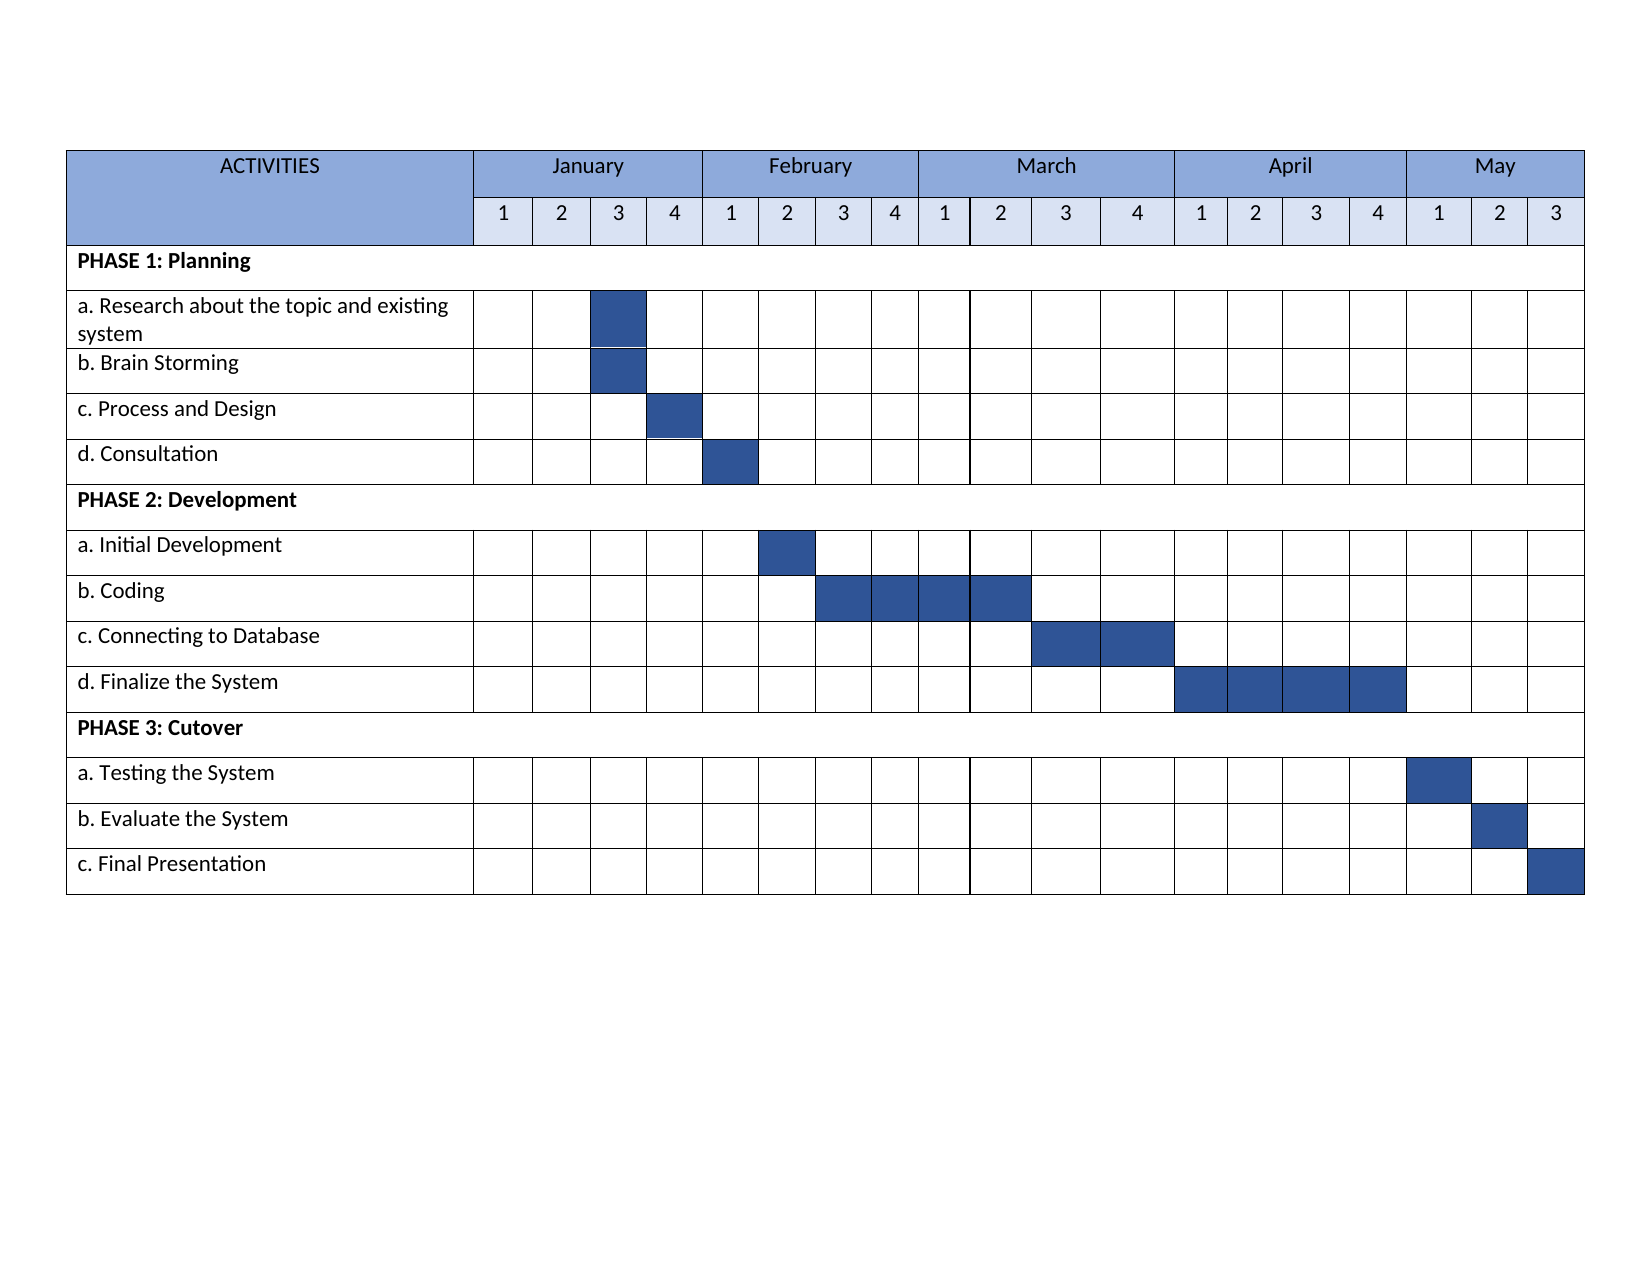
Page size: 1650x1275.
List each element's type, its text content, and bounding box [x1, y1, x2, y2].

table_cell [1528, 758, 1584, 803]
table_cell [591, 394, 646, 438]
table_cell [1283, 440, 1349, 484]
table_cell [1528, 394, 1584, 438]
table_cell [816, 349, 871, 393]
table_cell [759, 622, 815, 666]
table_cell [919, 576, 969, 621]
table_cell 2 [533, 198, 590, 245]
table_cell d. Finalize the System [67, 667, 473, 712]
table_cell [816, 667, 871, 712]
table_cell [591, 622, 646, 666]
table_cell [971, 849, 1031, 894]
table_cell [1407, 849, 1471, 894]
table_cell [1101, 440, 1174, 484]
table_cell [1350, 758, 1406, 803]
table_cell [703, 576, 758, 621]
table_cell [533, 394, 590, 438]
table_header April [1175, 151, 1406, 197]
table_cell [533, 440, 590, 484]
table_cell [919, 758, 969, 803]
table_cell [1350, 394, 1406, 438]
table_header January [474, 151, 702, 197]
table_cell [1407, 291, 1471, 347]
table_cell [533, 849, 590, 894]
table_cell [759, 804, 815, 848]
table_cell [1528, 440, 1584, 484]
table_cell c. Process and Design [67, 394, 473, 438]
table_cell [1228, 849, 1282, 894]
table_cell [474, 804, 532, 848]
table_cell [1228, 804, 1282, 848]
table_cell [971, 394, 1031, 438]
table_cell [971, 622, 1031, 666]
table_cell [1350, 622, 1406, 666]
table_cell [703, 758, 758, 803]
table_cell [474, 849, 532, 894]
table_cell [474, 440, 532, 484]
table_cell [759, 394, 815, 438]
table_cell 3 [816, 198, 871, 245]
table_cell 1 [474, 198, 532, 245]
table_cell [759, 758, 815, 803]
table_cell [591, 849, 646, 894]
table_cell [1350, 440, 1406, 484]
table_cell [703, 531, 758, 575]
table_cell [919, 804, 969, 848]
table_cell [971, 576, 1031, 621]
table_cell [1175, 291, 1227, 347]
table_cell [759, 576, 815, 621]
table_cell [1228, 667, 1282, 712]
table_cell [816, 394, 871, 438]
table_cell [872, 394, 918, 438]
table_cell [1472, 531, 1527, 575]
table_cell [971, 349, 1031, 393]
table_cell [1032, 622, 1100, 666]
table_cell [816, 531, 871, 575]
table_cell [971, 291, 1031, 347]
table_cell [1175, 440, 1227, 484]
table_cell [474, 291, 532, 347]
table_cell [1228, 531, 1282, 575]
table_cell [1101, 349, 1174, 393]
table_cell 3 [591, 198, 646, 245]
table_cell d. Consultation [67, 440, 473, 484]
table_cell [1101, 394, 1174, 438]
table_cell [872, 291, 918, 347]
table_cell [474, 394, 532, 438]
table_cell a. Research about the topic and existing system [67, 291, 473, 347]
table_cell [591, 576, 646, 621]
table_cell [919, 667, 969, 712]
table_cell [1472, 291, 1527, 347]
table_cell [533, 804, 590, 848]
table_cell [647, 849, 702, 894]
table_cell [1350, 349, 1406, 393]
table_cell [1283, 758, 1349, 803]
table_cell 3 [1283, 198, 1349, 245]
table_cell [1175, 758, 1227, 803]
table_cell [1101, 291, 1174, 347]
table_cell [474, 531, 532, 575]
table_cell [647, 394, 702, 438]
table_cell 1 [919, 198, 969, 245]
table_cell [759, 667, 815, 712]
table_cell [1407, 622, 1471, 666]
table_cell [816, 622, 871, 666]
table_cell [474, 576, 532, 621]
table_cell [1528, 576, 1584, 621]
table_cell [1032, 576, 1100, 621]
table_cell [1175, 804, 1227, 848]
table_cell [759, 849, 815, 894]
table_header ACTIVITIES [67, 151, 473, 245]
table_cell [474, 667, 532, 712]
table_cell [1175, 349, 1227, 393]
table_cell [1528, 667, 1584, 712]
table_cell [1472, 849, 1527, 894]
table_cell [1472, 440, 1527, 484]
table_cell PHASE 2: Development [67, 485, 1584, 529]
table_cell 2 [759, 198, 815, 245]
table_cell [872, 667, 918, 712]
table_cell [1283, 349, 1349, 393]
table_cell [533, 667, 590, 712]
table_cell [533, 531, 590, 575]
table_cell [533, 291, 590, 347]
table_cell [647, 291, 702, 347]
table_cell [591, 667, 646, 712]
table_cell [1228, 291, 1282, 347]
table_cell 2 [1472, 198, 1527, 245]
table_cell [971, 667, 1031, 712]
table_cell [591, 758, 646, 803]
table_cell [647, 622, 702, 666]
table_cell [1350, 849, 1406, 894]
table_cell [1407, 667, 1471, 712]
table_cell [703, 440, 758, 484]
table_cell [1472, 349, 1527, 393]
table_cell [1528, 349, 1584, 393]
table_cell [1472, 804, 1527, 848]
table_cell 4 [647, 198, 702, 245]
table_cell [1528, 849, 1584, 894]
table_cell [1407, 576, 1471, 621]
table_cell [1350, 804, 1406, 848]
table_cell 3 [1032, 198, 1100, 245]
table_cell [1407, 758, 1471, 803]
table_cell [872, 804, 918, 848]
table_cell [971, 758, 1031, 803]
table_cell [533, 349, 590, 393]
table_cell [1101, 667, 1174, 712]
table_cell [533, 576, 590, 621]
table_cell [971, 440, 1031, 484]
table_cell [1283, 291, 1349, 347]
table_cell [1407, 394, 1471, 438]
table_header March [919, 151, 1174, 197]
table_cell [1032, 849, 1100, 894]
table_cell [1032, 394, 1100, 438]
table_cell [872, 349, 918, 393]
table_cell [1032, 349, 1100, 393]
table_cell c. Connecting to Database [67, 622, 473, 666]
table_cell [647, 531, 702, 575]
table_cell [1175, 622, 1227, 666]
table_cell [703, 622, 758, 666]
table_cell [647, 440, 702, 484]
table_cell [1175, 667, 1227, 712]
table_cell [816, 758, 871, 803]
table_cell [1528, 804, 1584, 848]
table_cell [1032, 758, 1100, 803]
table_cell 4 [1350, 198, 1406, 245]
table_cell [1101, 849, 1174, 894]
table_cell [1175, 576, 1227, 621]
table_cell [1228, 576, 1282, 621]
table_cell [1101, 622, 1174, 666]
table_cell [474, 758, 532, 803]
table_cell [474, 622, 532, 666]
table_cell [971, 531, 1031, 575]
table_cell [1283, 622, 1349, 666]
table_cell PHASE 3: Cutover [67, 713, 1584, 757]
table_cell [591, 291, 646, 347]
table_cell [1175, 849, 1227, 894]
table_cell [872, 576, 918, 621]
table_cell [1032, 440, 1100, 484]
table_cell [919, 849, 969, 894]
table_cell 3 [1528, 198, 1584, 245]
table_cell [759, 440, 815, 484]
table_cell b. Coding [67, 576, 473, 621]
table_cell [1472, 667, 1527, 712]
table_cell [1175, 531, 1227, 575]
table_cell [591, 349, 646, 393]
table_cell [1528, 622, 1584, 666]
table_cell [919, 622, 969, 666]
table_cell [533, 622, 590, 666]
table_cell [703, 804, 758, 848]
table_cell 2 [1228, 198, 1282, 245]
table_cell [1472, 576, 1527, 621]
table_cell [1101, 804, 1174, 848]
table_header February [703, 151, 918, 197]
table_cell PHASE 1: Planning [67, 246, 1584, 290]
table_cell [1407, 349, 1471, 393]
table_cell 4 [1101, 198, 1174, 245]
table_cell [919, 291, 969, 347]
table_cell [1472, 622, 1527, 666]
table_cell [1407, 531, 1471, 575]
table_cell 2 [971, 198, 1031, 245]
table_cell [647, 804, 702, 848]
table_cell [1407, 440, 1471, 484]
table_cell 1 [703, 198, 758, 245]
table_cell [1472, 758, 1527, 803]
table_cell [647, 576, 702, 621]
table_cell 1 [1407, 198, 1471, 245]
table_cell [919, 440, 969, 484]
table_cell [1175, 394, 1227, 438]
table_cell [759, 349, 815, 393]
table_cell [816, 440, 871, 484]
table_cell [872, 531, 918, 575]
table_cell [1283, 531, 1349, 575]
table_cell b. Evaluate the System [67, 804, 473, 848]
table_cell [1472, 394, 1527, 438]
table_cell [1101, 758, 1174, 803]
table_cell [591, 531, 646, 575]
table_cell [703, 291, 758, 347]
table_cell [1283, 394, 1349, 438]
table_cell [872, 758, 918, 803]
table_cell [533, 758, 590, 803]
table_cell [1350, 531, 1406, 575]
table_cell [1032, 804, 1100, 848]
table_cell [647, 758, 702, 803]
table_cell [759, 531, 815, 575]
table_cell [1032, 667, 1100, 712]
table_cell [647, 667, 702, 712]
table_cell [971, 804, 1031, 848]
table_cell [919, 531, 969, 575]
table_cell [816, 576, 871, 621]
table_cell [919, 394, 969, 438]
table_cell [872, 849, 918, 894]
table_cell a. Initial Development [67, 531, 473, 575]
table_cell [1228, 394, 1282, 438]
table_cell a. Testing the System [67, 758, 473, 803]
table_cell [1350, 291, 1406, 347]
table_cell [872, 622, 918, 666]
table_cell [703, 667, 758, 712]
table_cell [703, 349, 758, 393]
table_cell [1528, 531, 1584, 575]
table_cell c. Final Presentation [67, 849, 473, 894]
table_header May [1407, 151, 1584, 197]
table_cell [1228, 440, 1282, 484]
table_cell [816, 291, 871, 347]
table_cell [1283, 849, 1349, 894]
table_cell [1350, 667, 1406, 712]
table_cell [1101, 576, 1174, 621]
table_cell [1228, 622, 1282, 666]
table_cell b. Brain Storming [67, 349, 473, 393]
table_cell [647, 349, 702, 393]
table_cell [1101, 531, 1174, 575]
table_cell [1032, 531, 1100, 575]
table_cell [816, 849, 871, 894]
table_cell [703, 849, 758, 894]
table_cell [872, 440, 918, 484]
table_cell [1283, 804, 1349, 848]
table_cell [1350, 576, 1406, 621]
table_cell [591, 804, 646, 848]
table_cell [1407, 804, 1471, 848]
table_cell [1528, 291, 1584, 347]
table_cell 4 [872, 198, 918, 245]
table_cell [1228, 349, 1282, 393]
table_cell [759, 291, 815, 347]
table_cell [1283, 576, 1349, 621]
table_cell [703, 394, 758, 438]
table_cell [816, 804, 871, 848]
table_cell [919, 349, 969, 393]
table_cell [1228, 758, 1282, 803]
table_cell [591, 440, 646, 484]
table_cell 1 [1175, 198, 1227, 245]
table_cell [1283, 667, 1349, 712]
table_cell [474, 349, 532, 393]
table_cell [1032, 291, 1100, 347]
